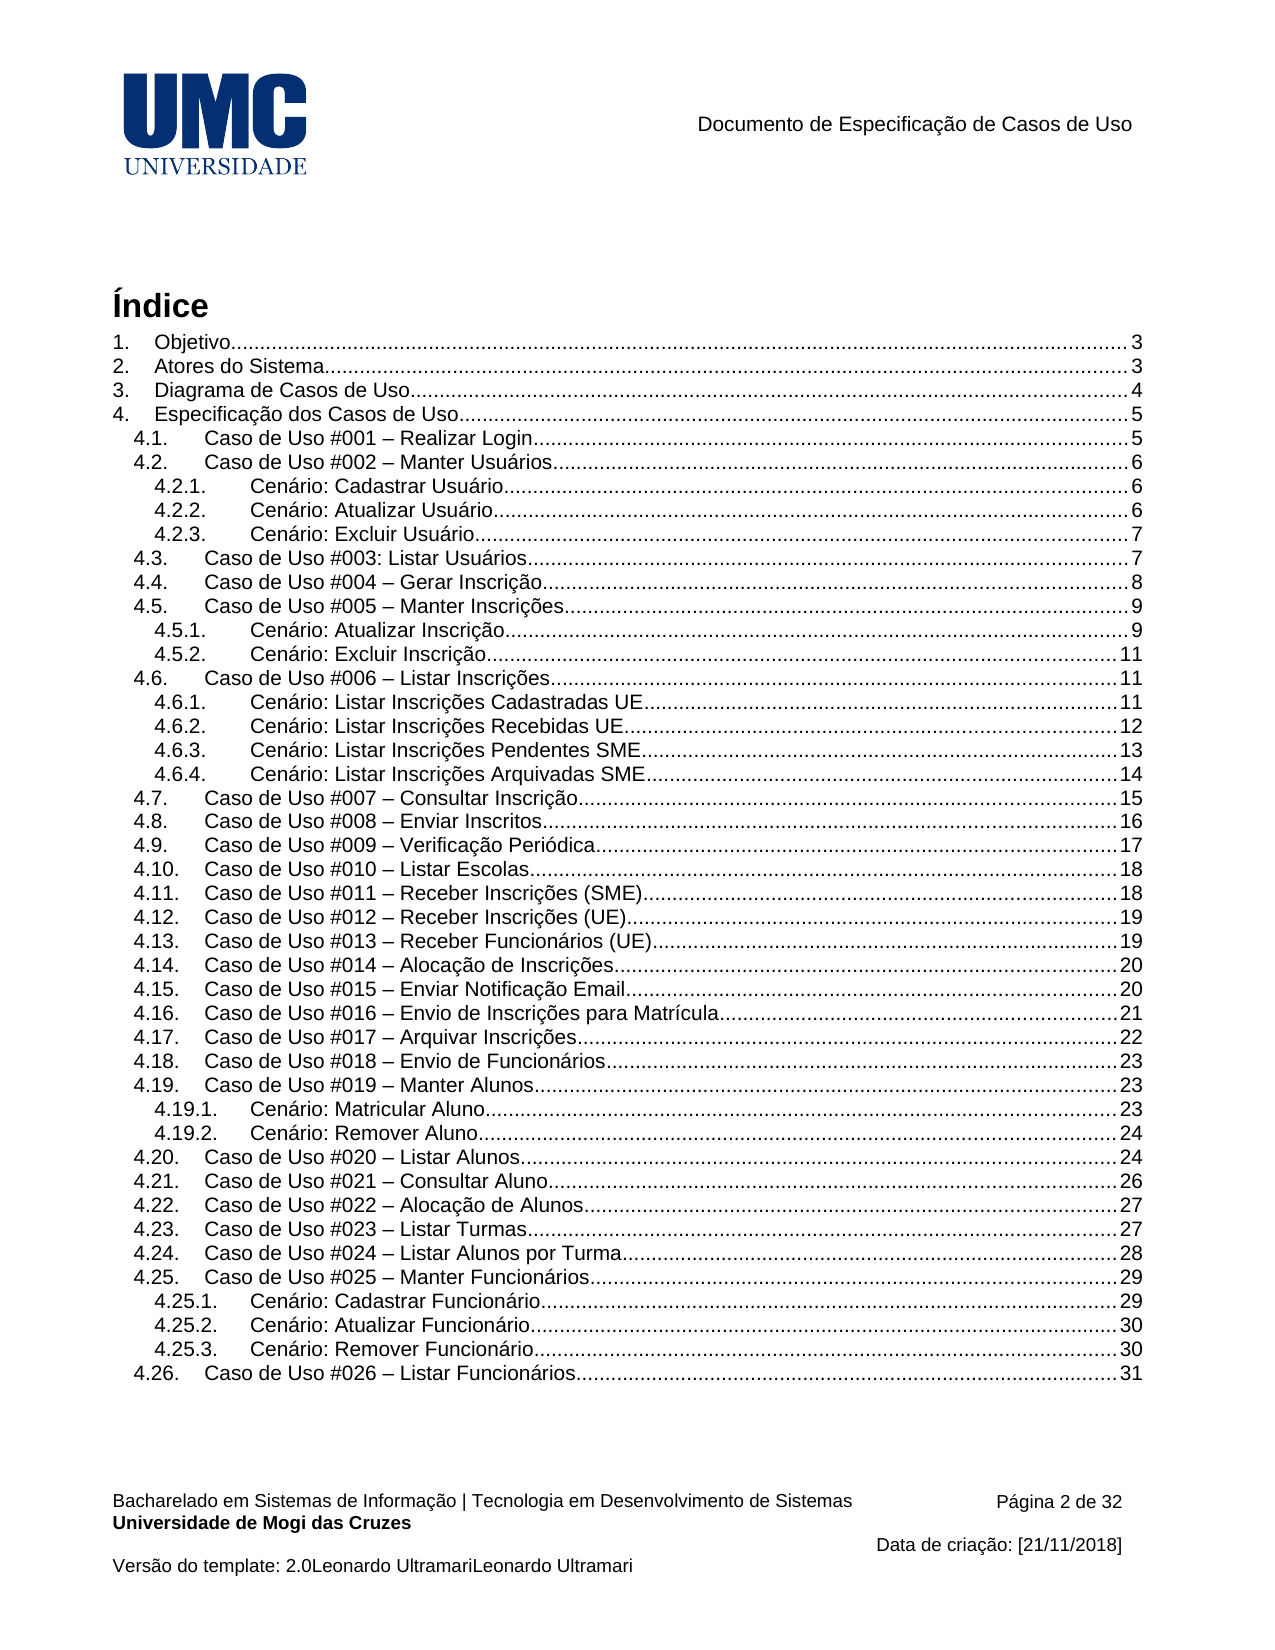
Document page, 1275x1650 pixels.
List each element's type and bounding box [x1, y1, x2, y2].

picture [123, 73, 307, 175]
